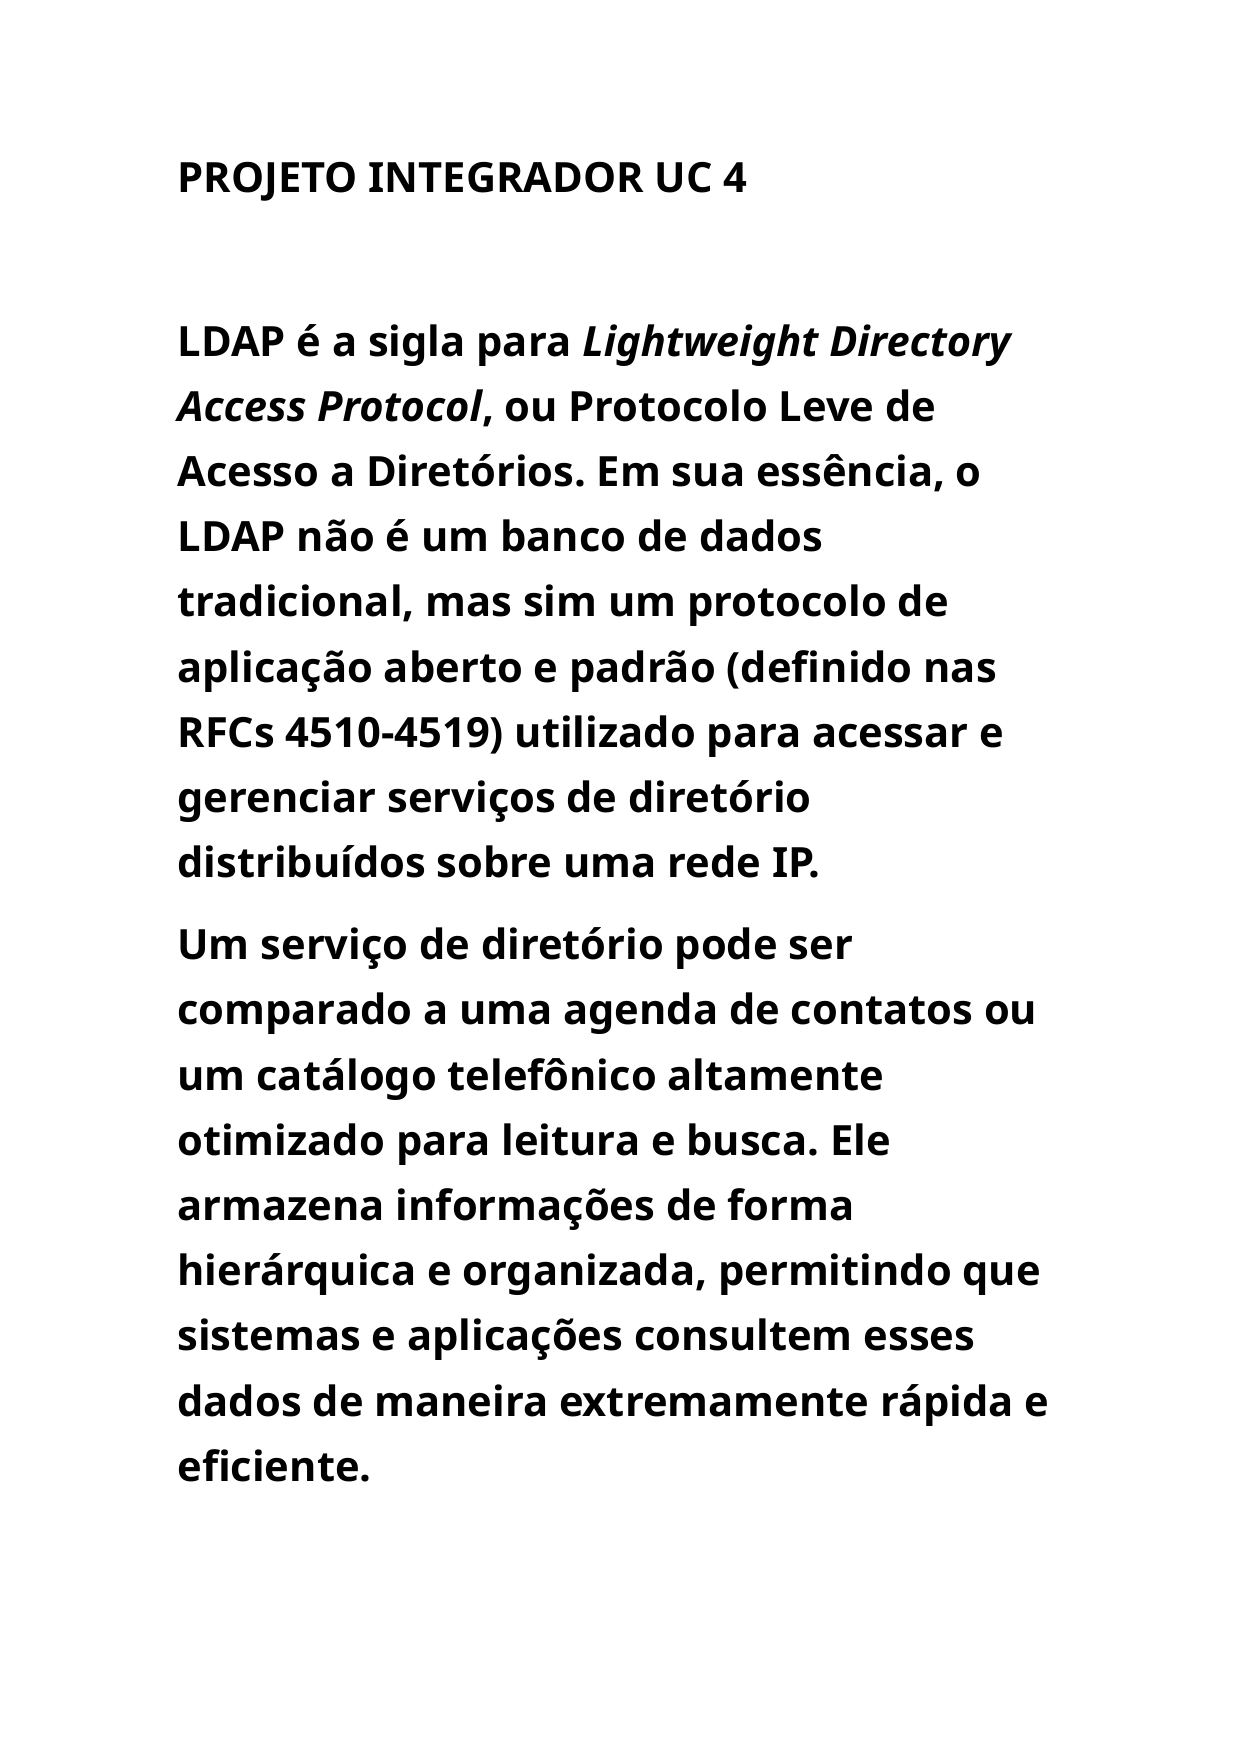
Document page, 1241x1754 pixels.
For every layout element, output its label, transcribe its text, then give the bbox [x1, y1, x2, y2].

text LDAP é a sigla para Lightweight Directory Access Protocol, ou Protocolo Leve de Acesso a Diretórios. Em sua essência, o LDAP não é um banco de dados tradicional, mas sim um protocolo de aplicação aberto e padrão (definido nas RFCs 4510-4519) utilizado para acessar e gerenciar serviços de diretório distribuídos sobre uma rede IP. [177, 311, 1063, 890]
text PROJETO INTEGRADOR UC 4 [177, 148, 1063, 204]
text Um serviço de diretório pode ser comparado a uma agenda de contatos ou um catálogo telefônico altamente otimizado para leitura e busca. Ele armazena informações de forma hierárquica e organizada, permitindo que sistemas e aplicações consultem esses dados de maneira extremamente rápida e eficiente. [177, 915, 1063, 1493]
